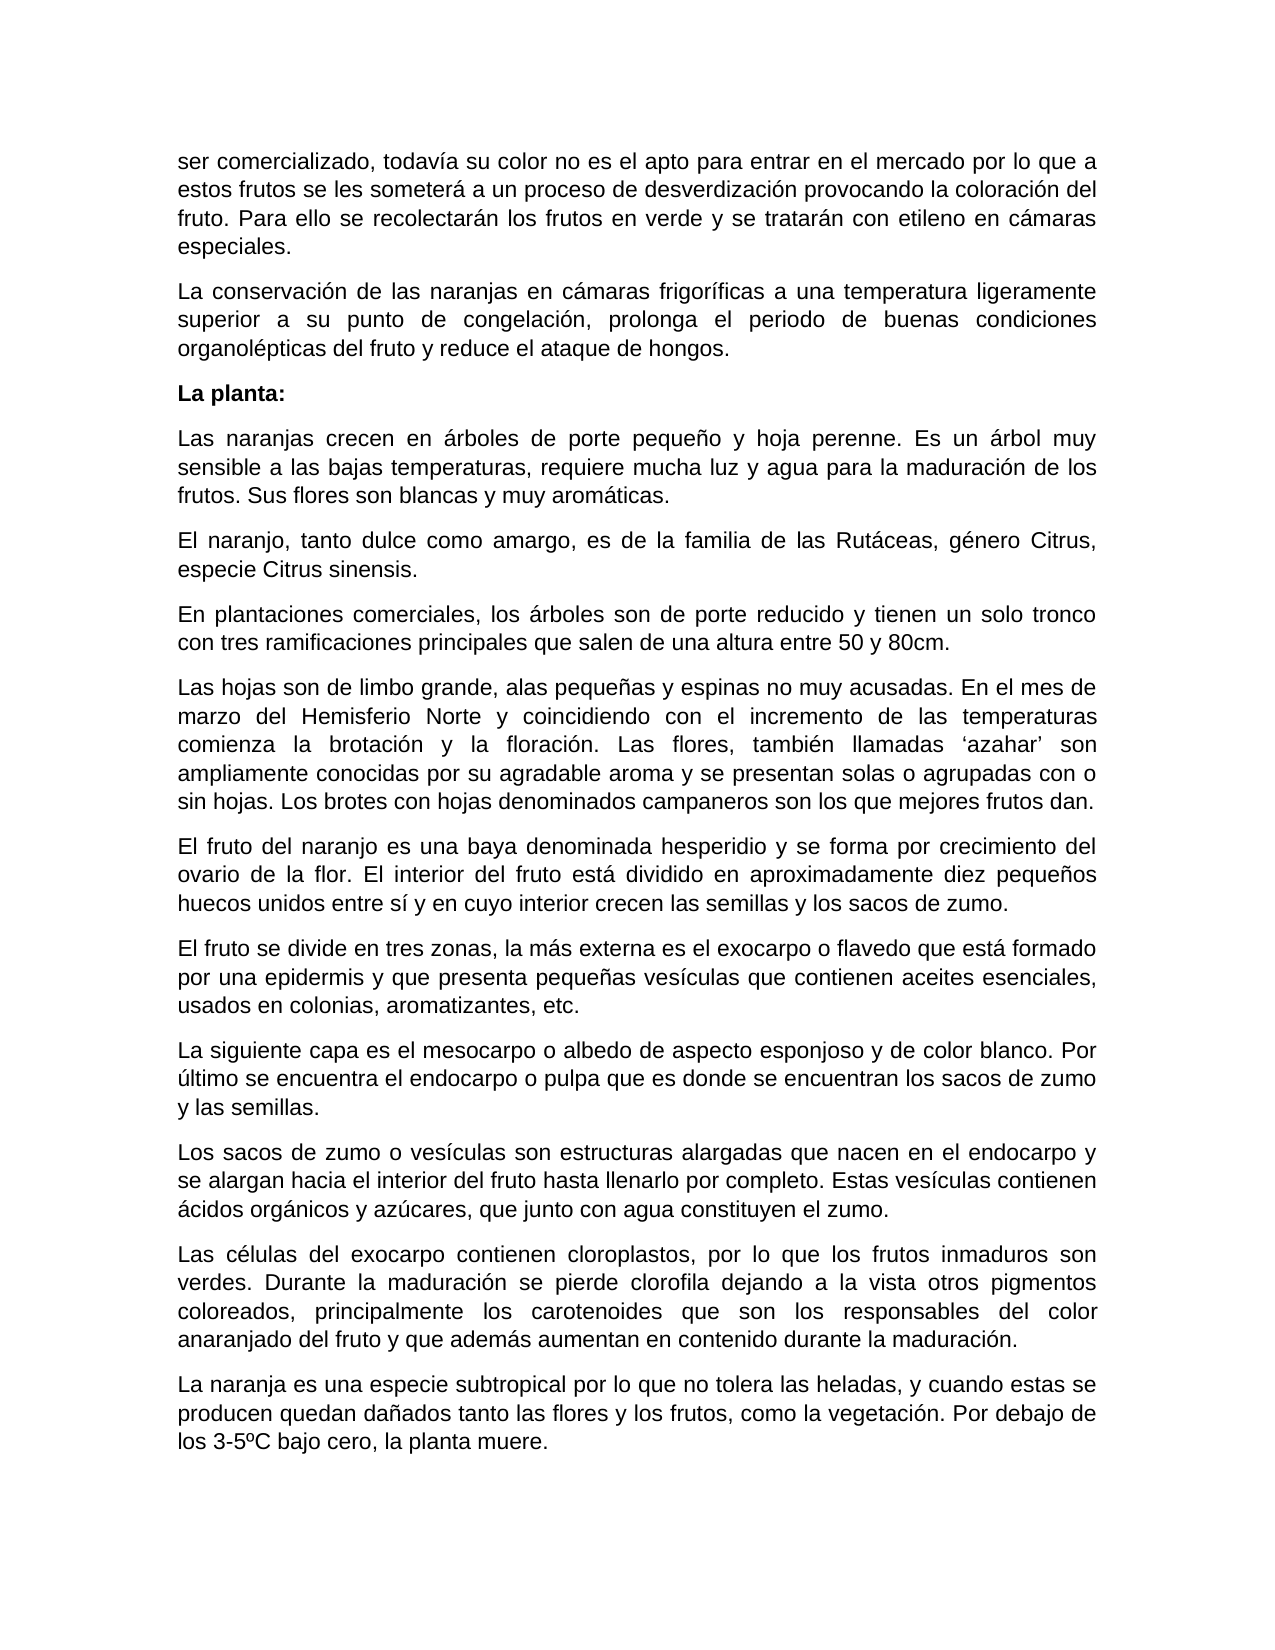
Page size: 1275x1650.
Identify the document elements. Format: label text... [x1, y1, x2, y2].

text En plantaciones comerciales, los árboles son de porte reducido y tienen un solo tronco con tres ramificaciones principales que salen de una altura entre 50 y 80cm. [177, 601, 1098, 655]
text El fruto se divide en tres zonas, la más externa es el exocarpo o flavedo que está formado por una epidermis y que presenta pequeñas vesículas que contienen aceites esenciales, usados en colonias, aromatizantes, etc. [177, 935, 1098, 1018]
text El naranjo, tanto dulce como amargo, es de la familia de las Rutáceas, género Citrus, especie Citrus sinensis. [177, 527, 1098, 582]
text La planta: [177, 380, 1098, 406]
text La naranja es una especie subtropical por lo que no tolera las heladas, y cuando estas se producen quedan dañados tanto las flores y los frutos, como la vegetación. Por debajo de los 3-5ºC bajo cero, la planta muere. [177, 1371, 1098, 1454]
text Las células del exocarpo contienen cloroplastos, por lo que los frutos inmaduros son verdes. Durante la maduración se pierde clorofila dejando a la vista otros pigmentos coloreados, principalmente los carotenoides que son los responsables del color anaranjado del fruto y que además aumentan en contenido durante la maduración. [177, 1241, 1098, 1353]
text Las hojas son de limbo grande, alas pequeñas y espinas no muy acusadas. En el mes de marzo del Hemisferio Norte y coincidiendo con el incremento de las temperaturas comienza la brotación y la floración. Las flores, también llamadas ‘azahar’ son ampliamente conocidas por su agradable aroma y se presentan solas o agrupadas con o sin hojas. Los brotes con hojas denominados campaneros son los que mejores frutos dan. [177, 674, 1098, 814]
text Las naranjas crecen en árboles de porte pequeño y hoja perenne. Es un árbol muy sensible a las bajas temperaturas, requiere mucha luz y agua para la maduración de los frutos. Sus flores son blancas y muy aromáticas. [177, 425, 1098, 508]
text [177, 148, 1098, 259]
text La siguiente capa es el mesocarpo o albedo de aspecto esponjoso y de color blanco. Por último se encuentra el endocarpo o pulpa que es donde se encuentran los sacos de zumo y las semillas. [177, 1037, 1098, 1120]
text El fruto del naranjo es una baya denominada hesperidio y se forma por crecimiento del ovario de la flor. El interior del fruto está dividido en aproximadamente diez pequeños huecos unidos entre sí y en cuyo interior crecen las semillas y los sacos de zumo. [177, 833, 1098, 916]
text La conservación de las naranjas en cámaras frigoríficas a una temperatura ligeramente superior a su punto de congelación, prolonga el periodo de buenas condiciones organolépticas del fruto y reduce el ataque de hongos. [177, 278, 1098, 361]
text Los sacos de zumo o vesículas son estructuras alargadas que nacen en el endocarpo y se alargan hacia el interior del fruto hasta llenarlo por completo. Estas vesículas contienen ácidos orgánicos y azúcares, que junto con agua constituyen el zumo. [177, 1139, 1098, 1222]
